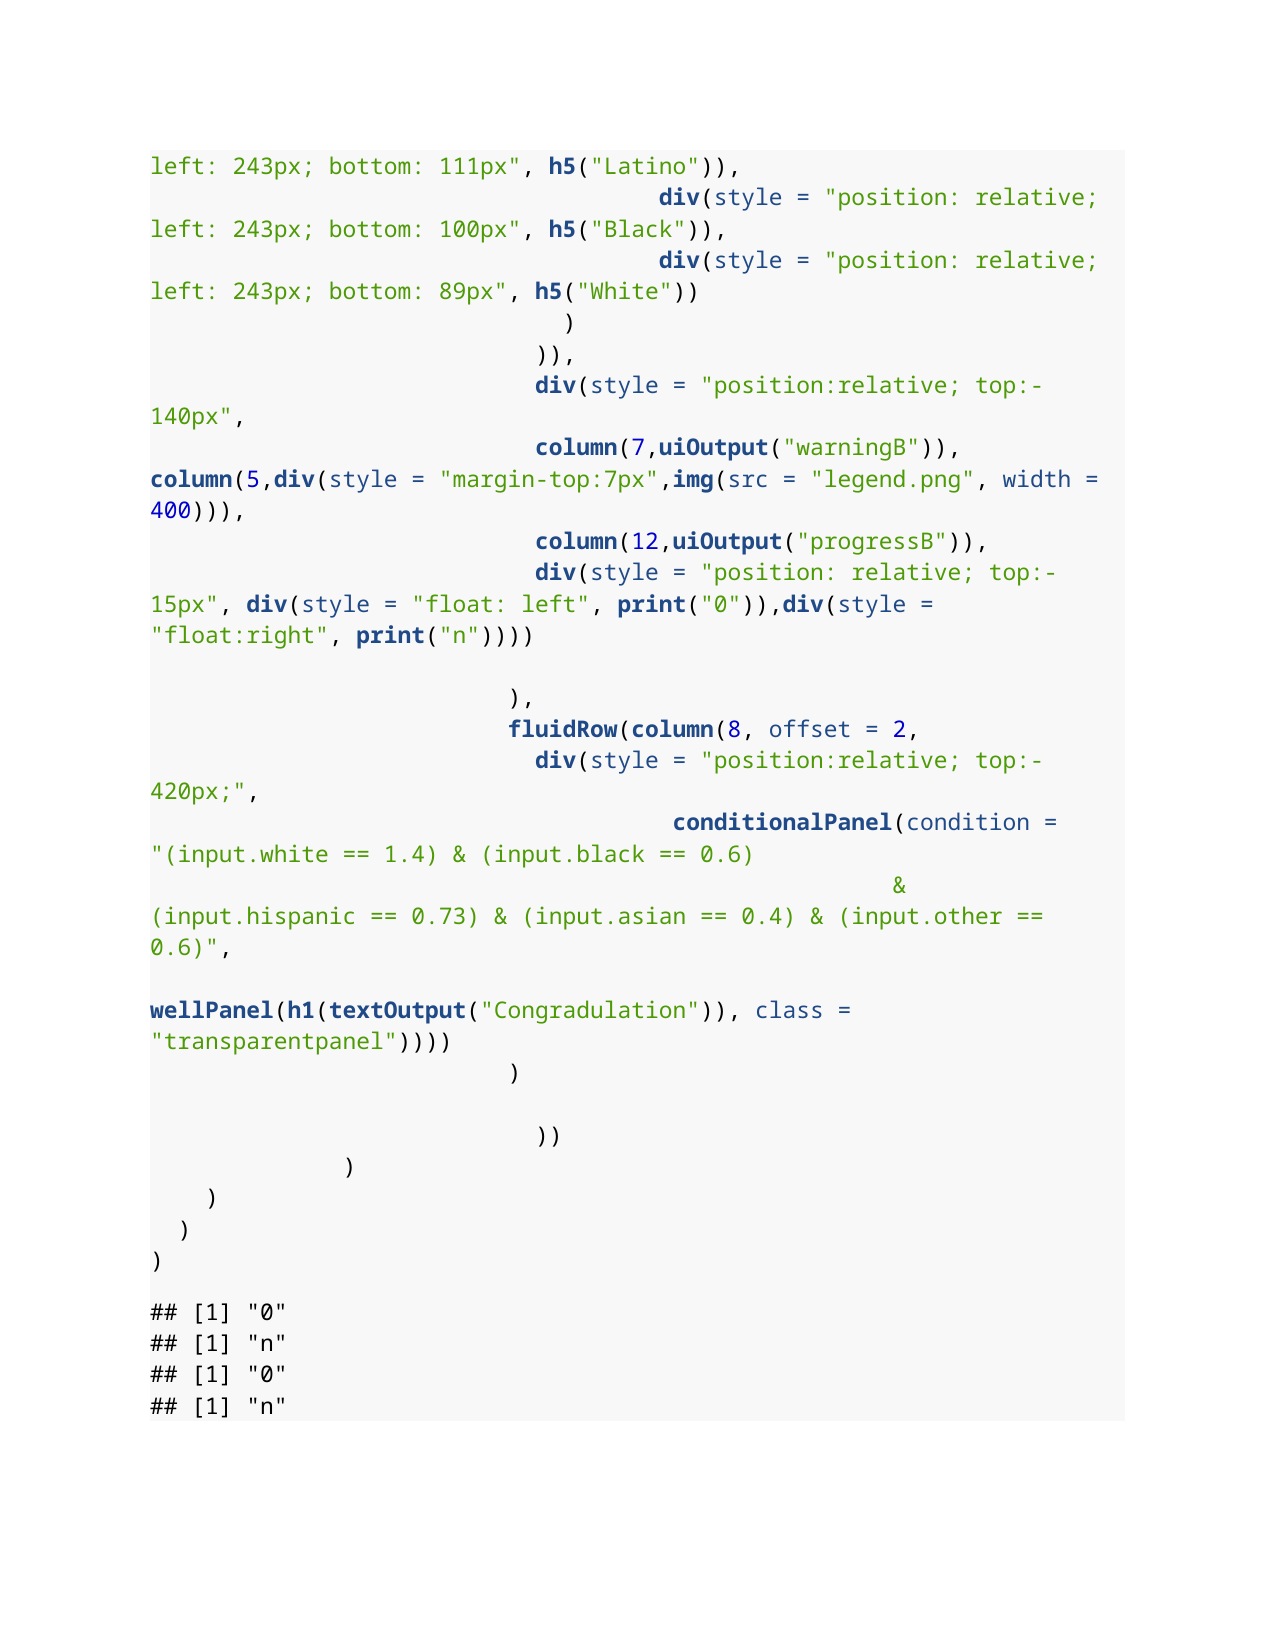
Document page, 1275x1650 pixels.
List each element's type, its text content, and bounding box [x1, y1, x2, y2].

text ## [1] "0" ## [1] "n" ## [1] "0" ## [1] "n" [150, 1296, 1125, 1421]
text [150, 150, 1125, 1275]
